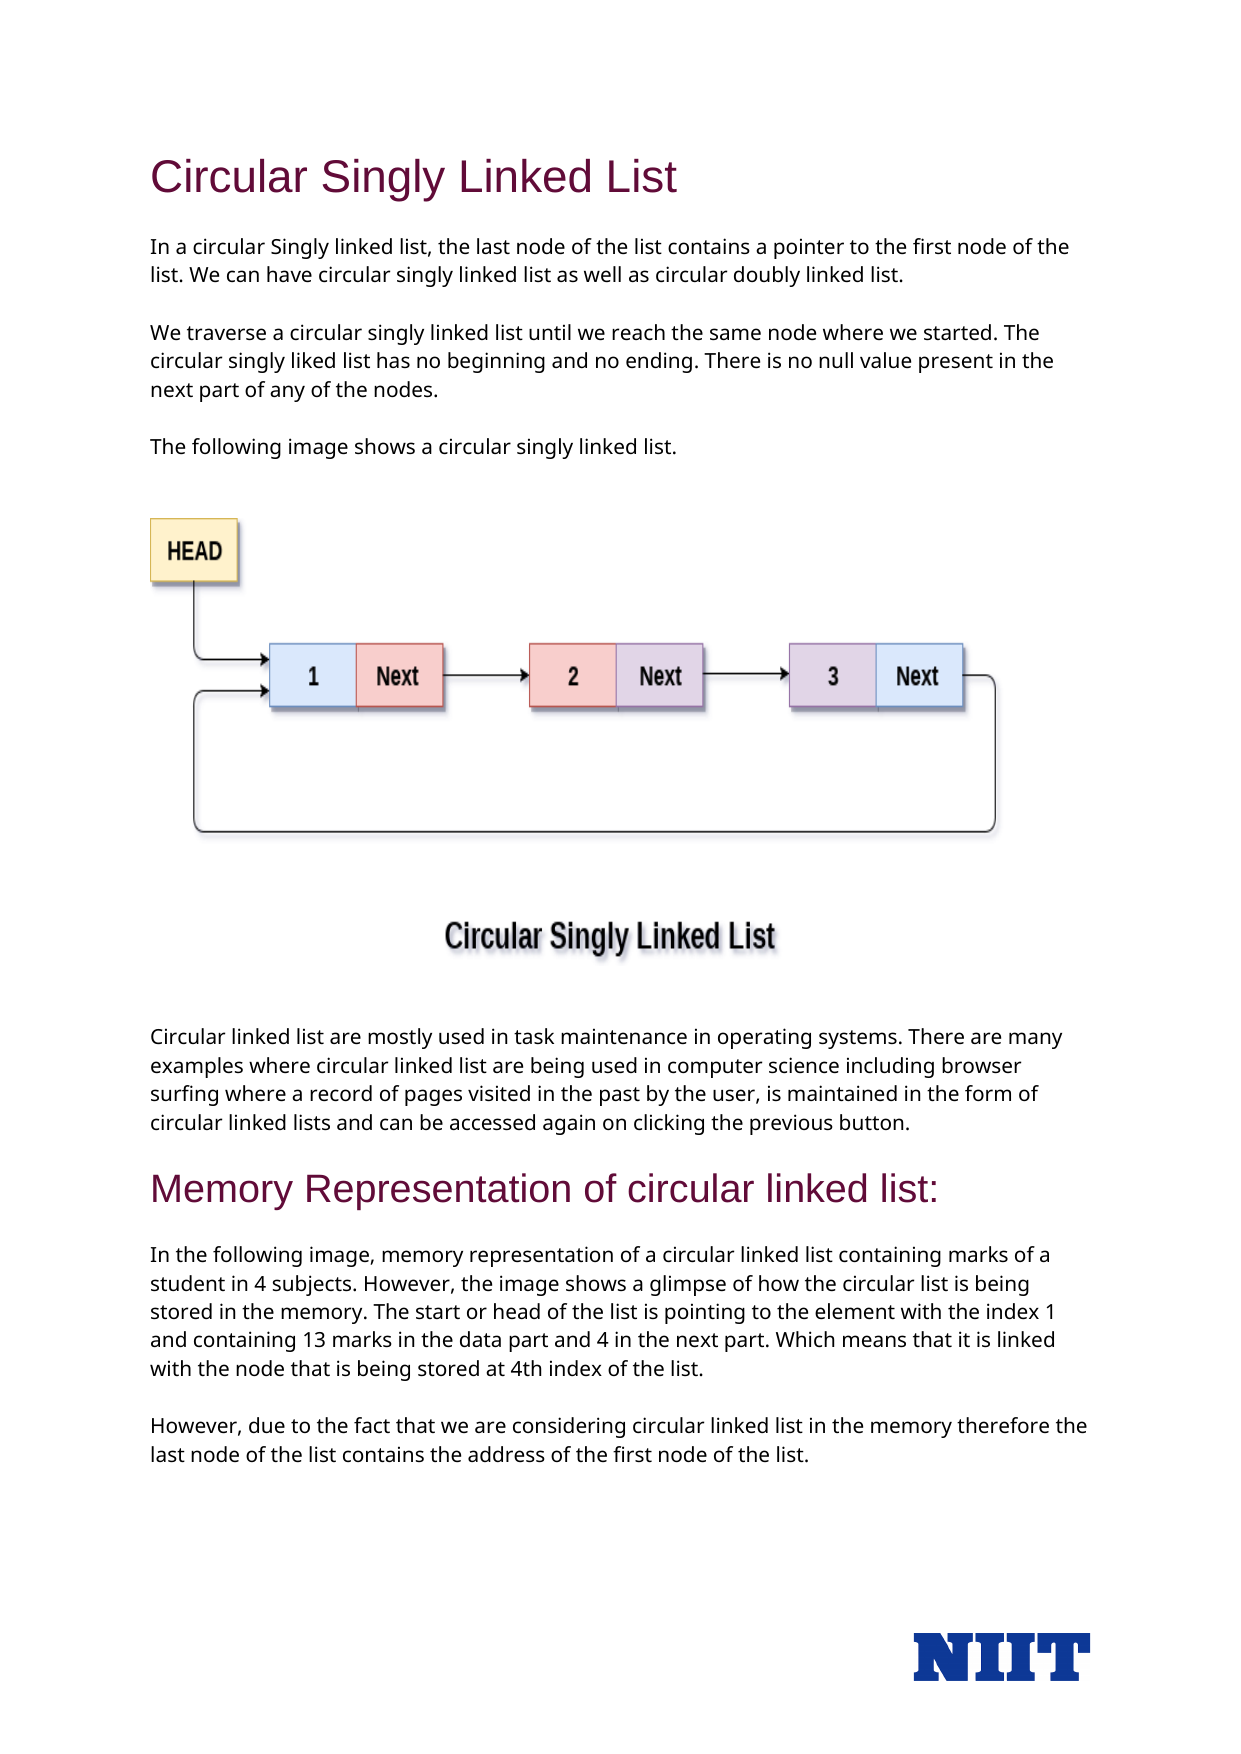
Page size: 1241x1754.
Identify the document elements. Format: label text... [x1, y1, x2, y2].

text We traverse a circular singly linked list until we reach the same node where we started. The circular singly liked list has no beginning and no ending. There is no null value present in the next part of any of the nodes. [150, 318, 1090, 403]
picture [150, 518, 1011, 966]
text Memory Representation of circular linked list: [150, 1165, 1090, 1211]
text Circular linked list are mostly used in task maintenance in operating systems. There are many examples where circular linked list are being used in computer science including browser surfing where a record of pages visited in the past by the user, is maintained in the form of circular linked lists and can be accessed again on clicking the previous button. [150, 1022, 1090, 1136]
text In the following image, memory representation of a circular linked list containing marks of a student in 4 subjects. However, the image shows a glimpse of how the circular list is being stored in the memory. The start or head of the list is pointing to the element with the index 1 and containing 13 marks in the data part and 4 in the next part. Which means that it is linked with the node that is being stored at 4th index of the list. [150, 1240, 1090, 1382]
text The following image shows a circular singly linked list. [150, 432, 1090, 461]
text Circular Singly Linked List [150, 150, 1090, 203]
text However, due to the fact that we are considering circular linked list in the memory therefore the last node of the list contains the address of the first node of the list. [150, 1412, 1090, 1468]
text In a circular Singly linked list, the last node of the list contains a pointer to the first node of the list. We can have circular singly linked list as well as circular doubly linked list. [150, 232, 1090, 289]
picture [913, 1633, 1091, 1681]
